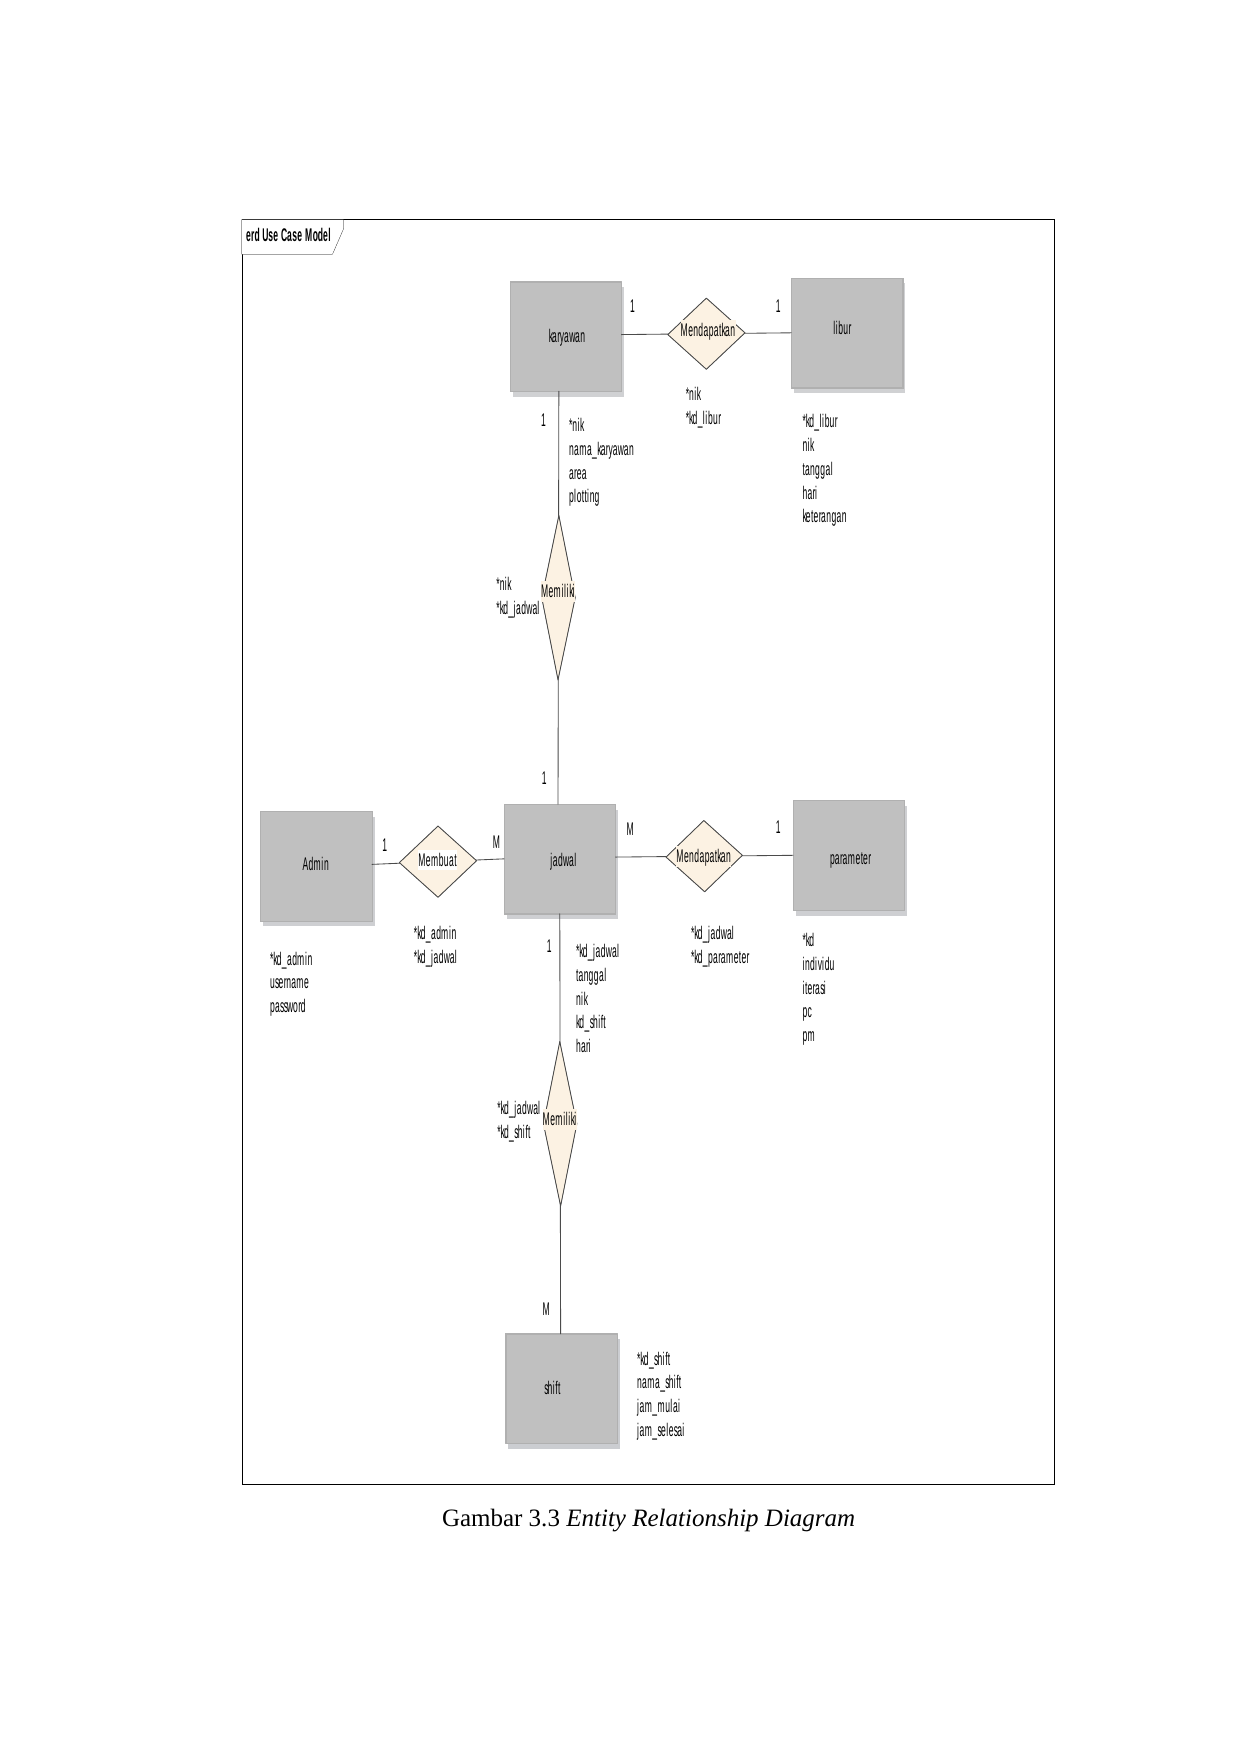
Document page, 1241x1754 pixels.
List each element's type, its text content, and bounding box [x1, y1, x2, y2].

text Gambar 3.3 Entity Relationship Diagram [236, 220, 1063, 1532]
